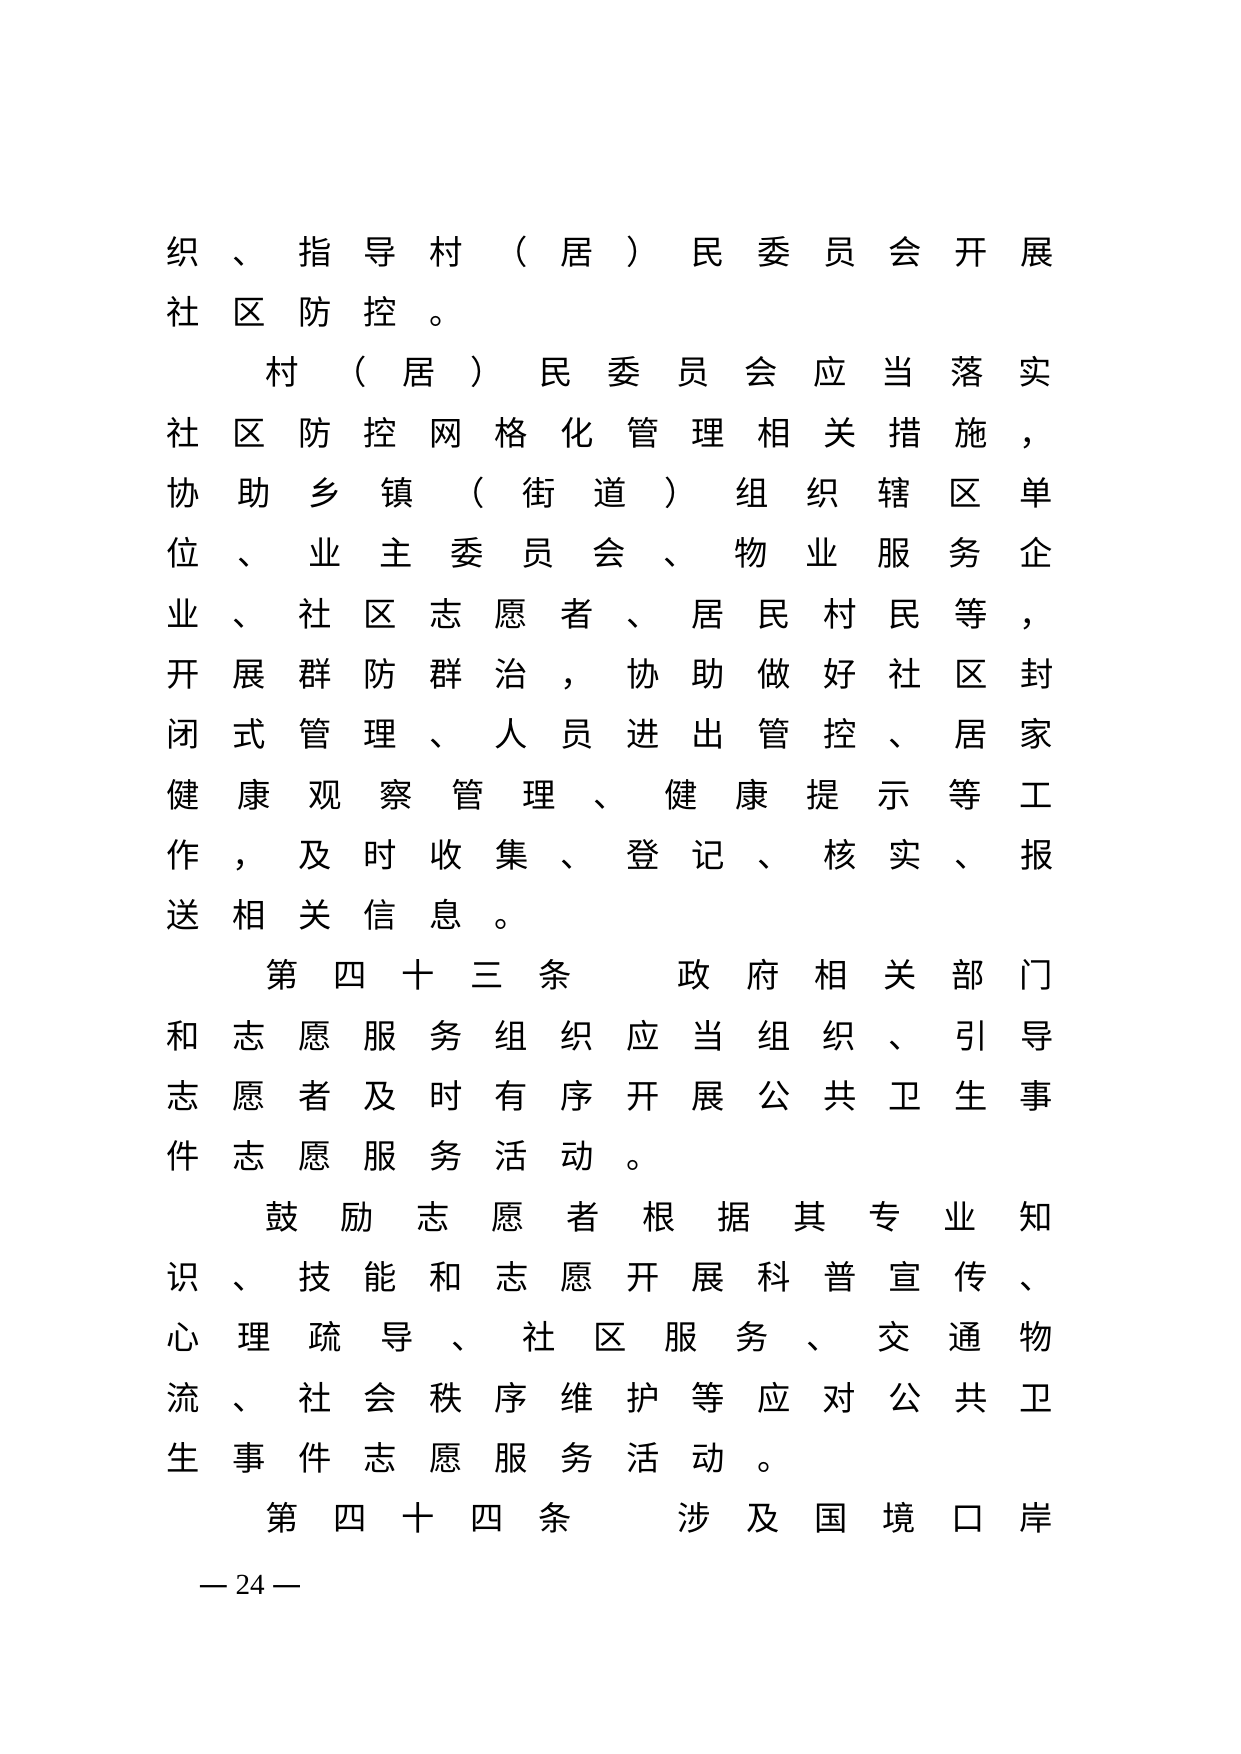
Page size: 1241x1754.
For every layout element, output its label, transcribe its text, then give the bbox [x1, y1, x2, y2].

text 村（居）民委员会应当落实社区防控网格化管理相关措施，协助乡镇（街道）组织辖区单位、业主委员会、物业服务企业、社区志愿者、居民村民等，开展群防群治，协助做好社区封闭式管理、人员进出管控、居家健康观察管理、健康提示等工作，及时收集、登记、核实、报送相关信息。 [167, 340, 1085, 943]
text 鼓励志愿者根据其专业知识、技能和志愿开展科普宣传、心理疏导、社区服务、交通物流、社会秩序维护等应对公共卫生事件志愿服务活动。 [167, 1184, 1085, 1486]
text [167, 219, 1085, 340]
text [167, 1486, 1085, 1546]
text 第四十三条 政府相关部门和志愿服务组织应当组织、引导志愿者及时有序开展公共卫生事件志愿服务活动。 [167, 943, 1085, 1184]
